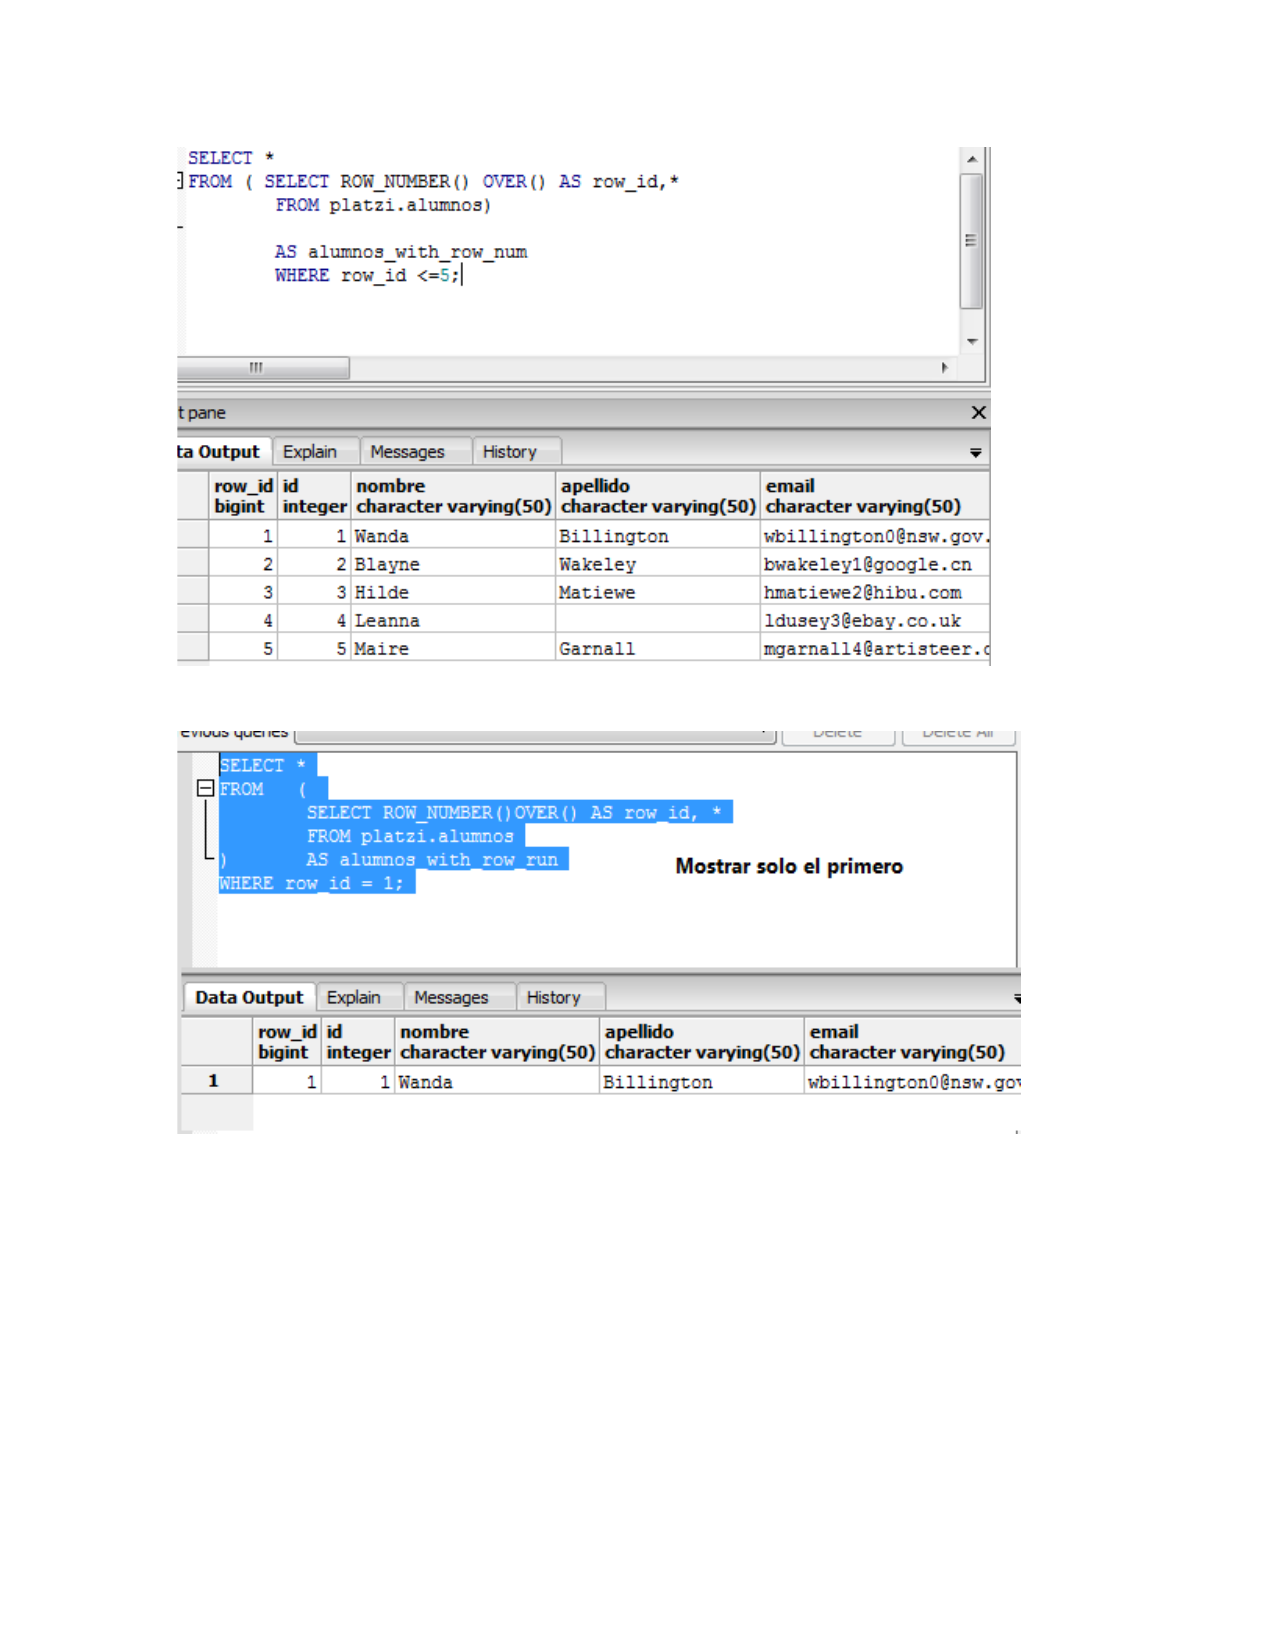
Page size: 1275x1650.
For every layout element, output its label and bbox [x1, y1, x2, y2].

picture [177, 147, 991, 666]
picture [177, 731, 1021, 1134]
